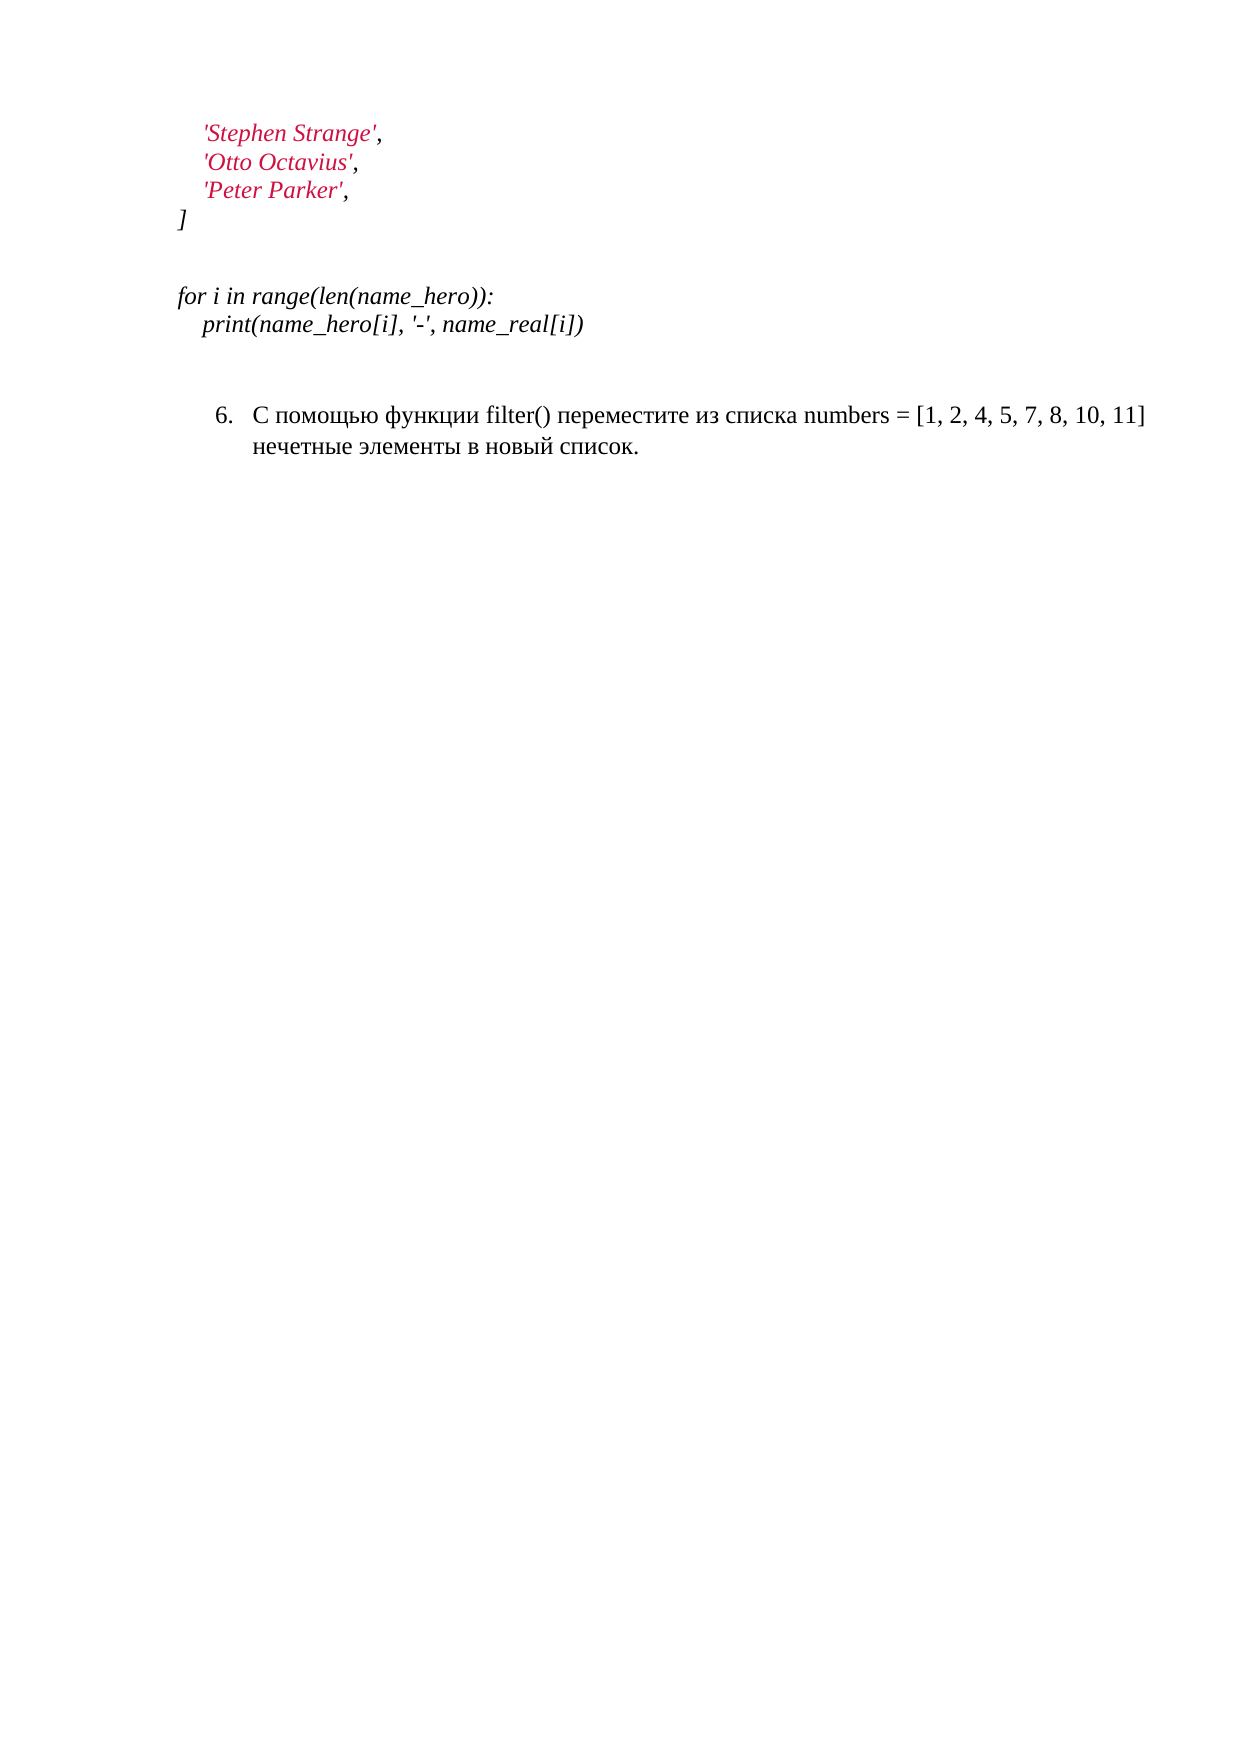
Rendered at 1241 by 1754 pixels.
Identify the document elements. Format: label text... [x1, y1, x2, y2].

text for i in range(len(name_hero)): [177, 281, 1152, 309]
text 'Stephen Strange', [177, 118, 1152, 147]
text 'Otto Octavius', [177, 147, 1152, 176]
text 'Peter Parker', [177, 176, 1152, 204]
text print(name_hero[i], '-', name_real[i]) [177, 309, 1152, 338]
list С помощью функции filter() переместите из списка numbers = [1, 2, 4, 5, 7, 8, 10, 11] нечетные элементы в новый список. [215, 400, 1152, 460]
text ] [177, 204, 1152, 233]
